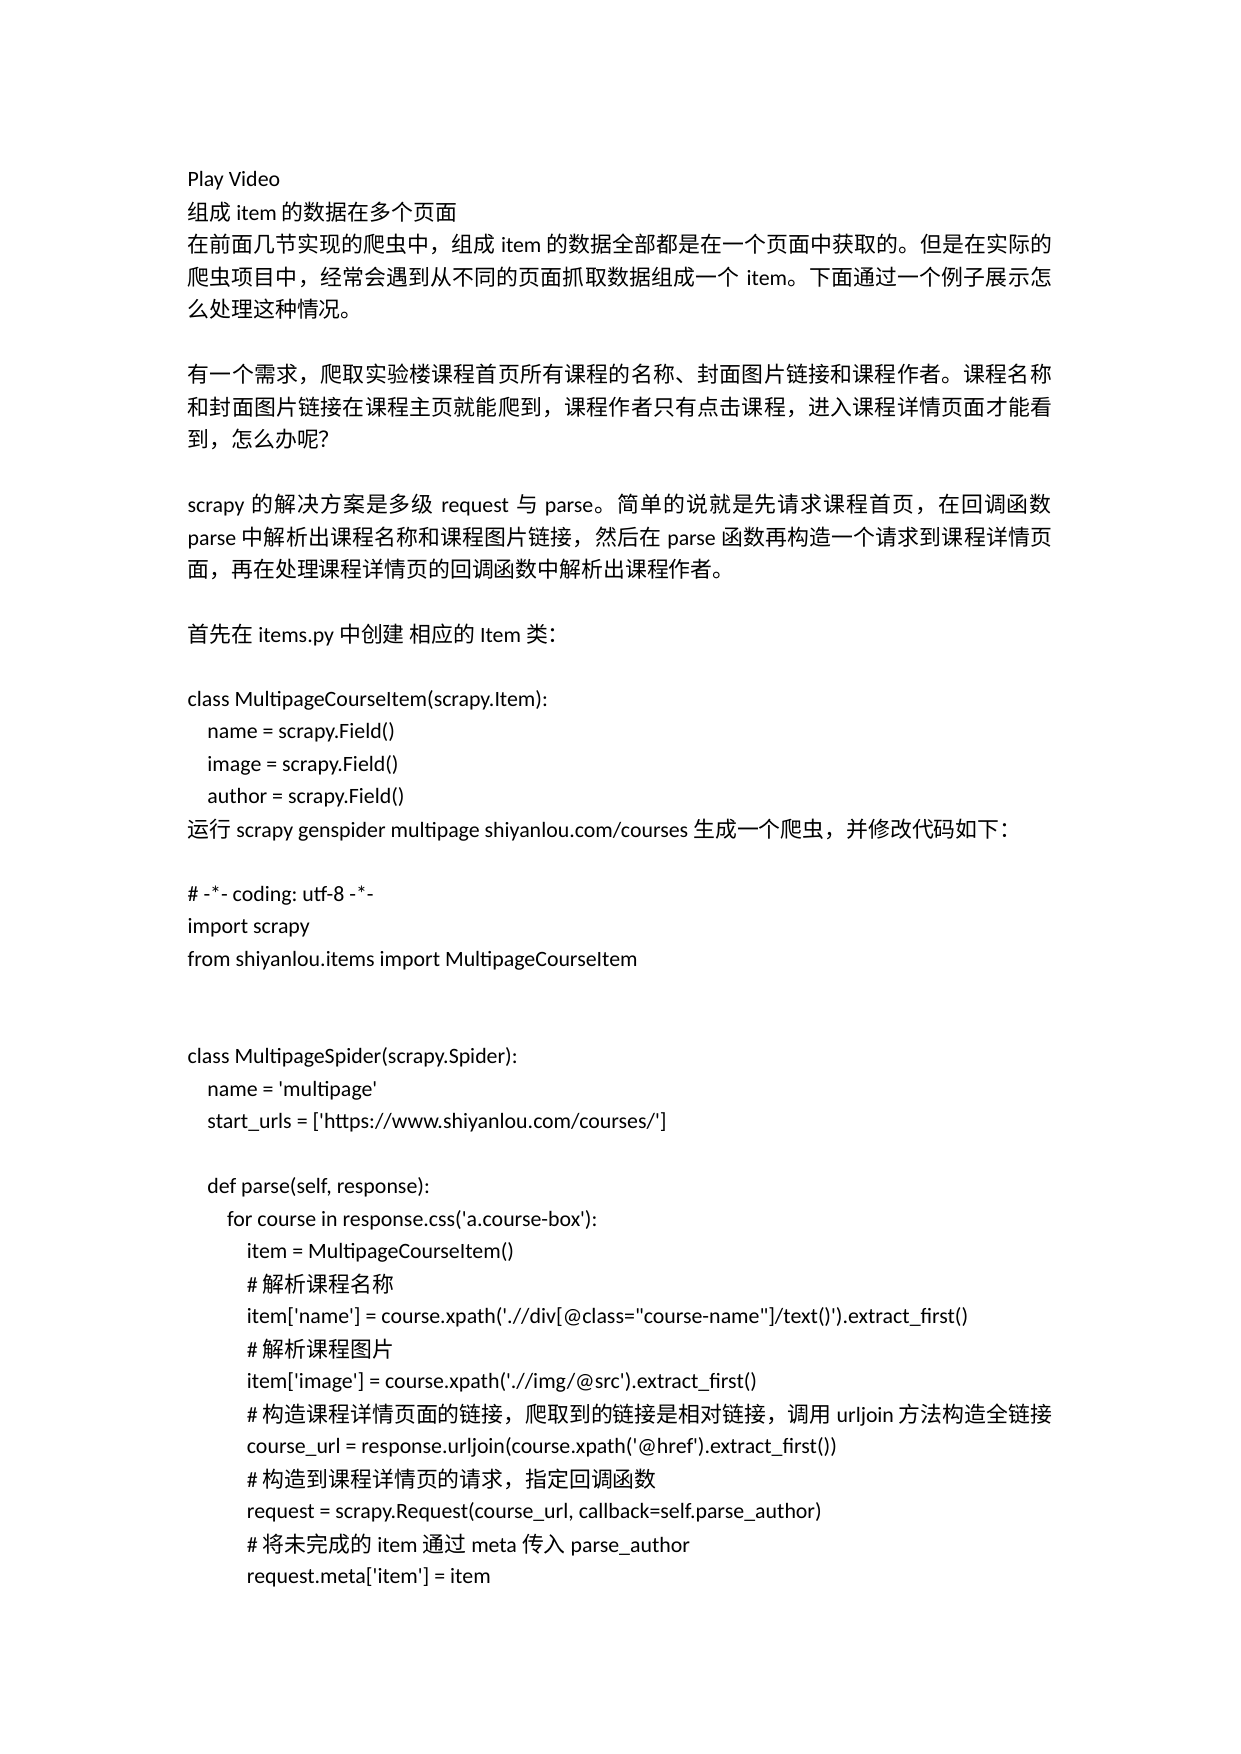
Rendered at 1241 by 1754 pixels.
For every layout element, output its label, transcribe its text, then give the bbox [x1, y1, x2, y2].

text request = scrapy.Request(course_url, callback=self.parse_author) [187, 1494, 1053, 1527]
text class MultipageCourseItem(scrapy.Item): [187, 682, 1053, 714]
text # 解析课程名称 [187, 1267, 1053, 1299]
text # 构造到课程详情页的请求，指定回调函数 [187, 1462, 1053, 1494]
text import scrapy [187, 909, 1053, 942]
text request.meta['item'] = item [187, 1559, 1053, 1592]
text item['image'] = course.xpath('.//img/@src').extract_first() [187, 1364, 1053, 1397]
text 在前面几节实现的爬虫中，组成 item 的数据全部都是在一个页面中获取的。但是在实际的爬虫项目中，经常会遇到从不同的页面抓取数据组成一个 item。下面通过一个例子展示怎么处理这种情况。 [187, 227, 1053, 324]
text from shiyanlou.items import MultipageCourseItem [187, 942, 1053, 974]
text 组成 item 的数据在多个页面 [187, 194, 1053, 227]
text # 将未完成的 item 通过 meta 传入 parse_author [187, 1527, 1053, 1559]
text course_url = response.urljoin(course.xpath('@href').extract_first()) [187, 1429, 1053, 1462]
text for course in response.css('a.course-box'): [187, 1202, 1053, 1234]
text item['name'] = course.xpath('.//div[@class="course-name"]/text()').extract_first() [187, 1299, 1053, 1332]
text def parse(self, response): [187, 1169, 1053, 1202]
text 首先在 items.py 中创建 相应的 Item 类： [187, 617, 1053, 649]
text name = scrapy.Field() [187, 714, 1053, 747]
text # 解析课程图片 [187, 1332, 1053, 1364]
text start_urls = ['https://www.shiyanlou.com/courses/'] [187, 1104, 1053, 1137]
text # 构造课程详情页面的链接，爬取到的链接是相对链接，调用 urljoin 方法构造全链接 [187, 1397, 1053, 1429]
text scrapy 的解决方案是多级 request 与 parse。简单的说就是先请求课程首页，在回调函数 parse 中解析出课程名称和课程图片链接，然后在 parse 函数再构造一个请求到课程详情页面，再在处理课程详情页的回调函数中解析出课程作者。 [187, 487, 1053, 584]
text # -*- coding: utf-8 -*- [187, 877, 1053, 909]
text item = MultipageCourseItem() [187, 1234, 1053, 1267]
text author = scrapy.Field() [187, 779, 1053, 812]
text 运行 scrapy genspider multipage shiyanlou.com/courses 生成一个爬虫，并修改代码如下： [187, 812, 1053, 844]
text 有一个需求，爬取实验楼课程首页所有课程的名称、封面图片链接和课程作者。课程名称和封面图片链接在课程主页就能爬到，课程作者只有点击课程，进入课程详情页面才能看到，怎么办呢？ [187, 357, 1053, 454]
text Play Video [187, 162, 1053, 194]
text image = scrapy.Field() [187, 747, 1053, 779]
text name = 'multipage' [187, 1072, 1053, 1104]
text class MultipageSpider(scrapy.Spider): [187, 1039, 1053, 1072]
